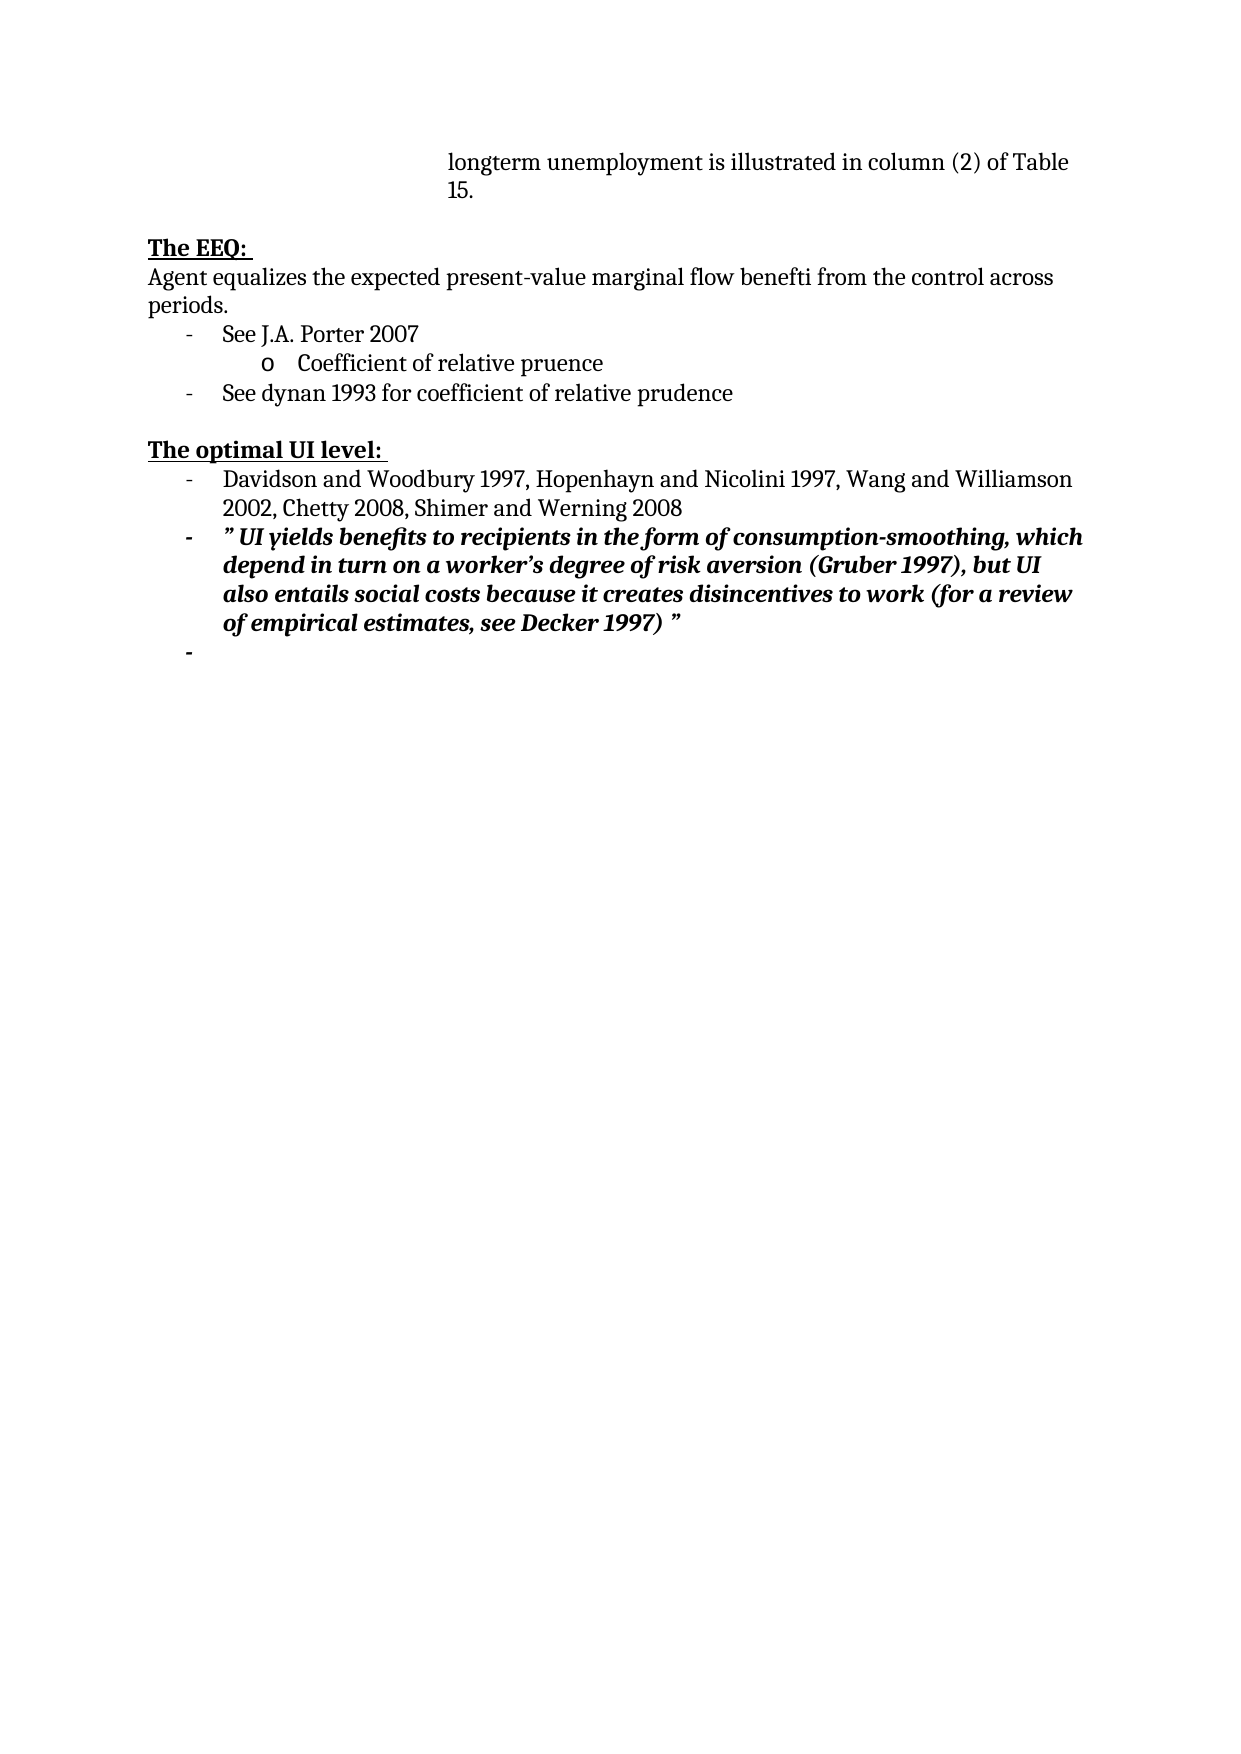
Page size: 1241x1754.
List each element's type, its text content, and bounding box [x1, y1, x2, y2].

list See dynan 1993 for coefficient of relative prudence [185, 379, 1093, 408]
text The optimal UI level: [148, 436, 1093, 465]
text The EEQ: [148, 234, 1093, 263]
list ” UI yields benefits to recipients in the form of consumption-smoothing, which depend in turn on a worker’s degree of risk aversion (Gruber 1997), but UI also entails social costs because it creates disincentives to work (for a review of empirical estimates, see Decker 1997) ” [185, 523, 1093, 638]
list See J.A. Porter 2007 [185, 320, 1093, 349]
text Agent equalizes the expected present-value marginal flow benefti from the control across periods. [148, 263, 1093, 320]
list Davidson and Woodbury 1997, Hopenhayn and Nicolini 1997, Wang and Williamson 2002, Chetty 2008, Shimer and Werning 2008 [185, 465, 1093, 523]
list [410, 148, 1093, 205]
list Coefficient of relative pruence [260, 349, 1093, 379]
